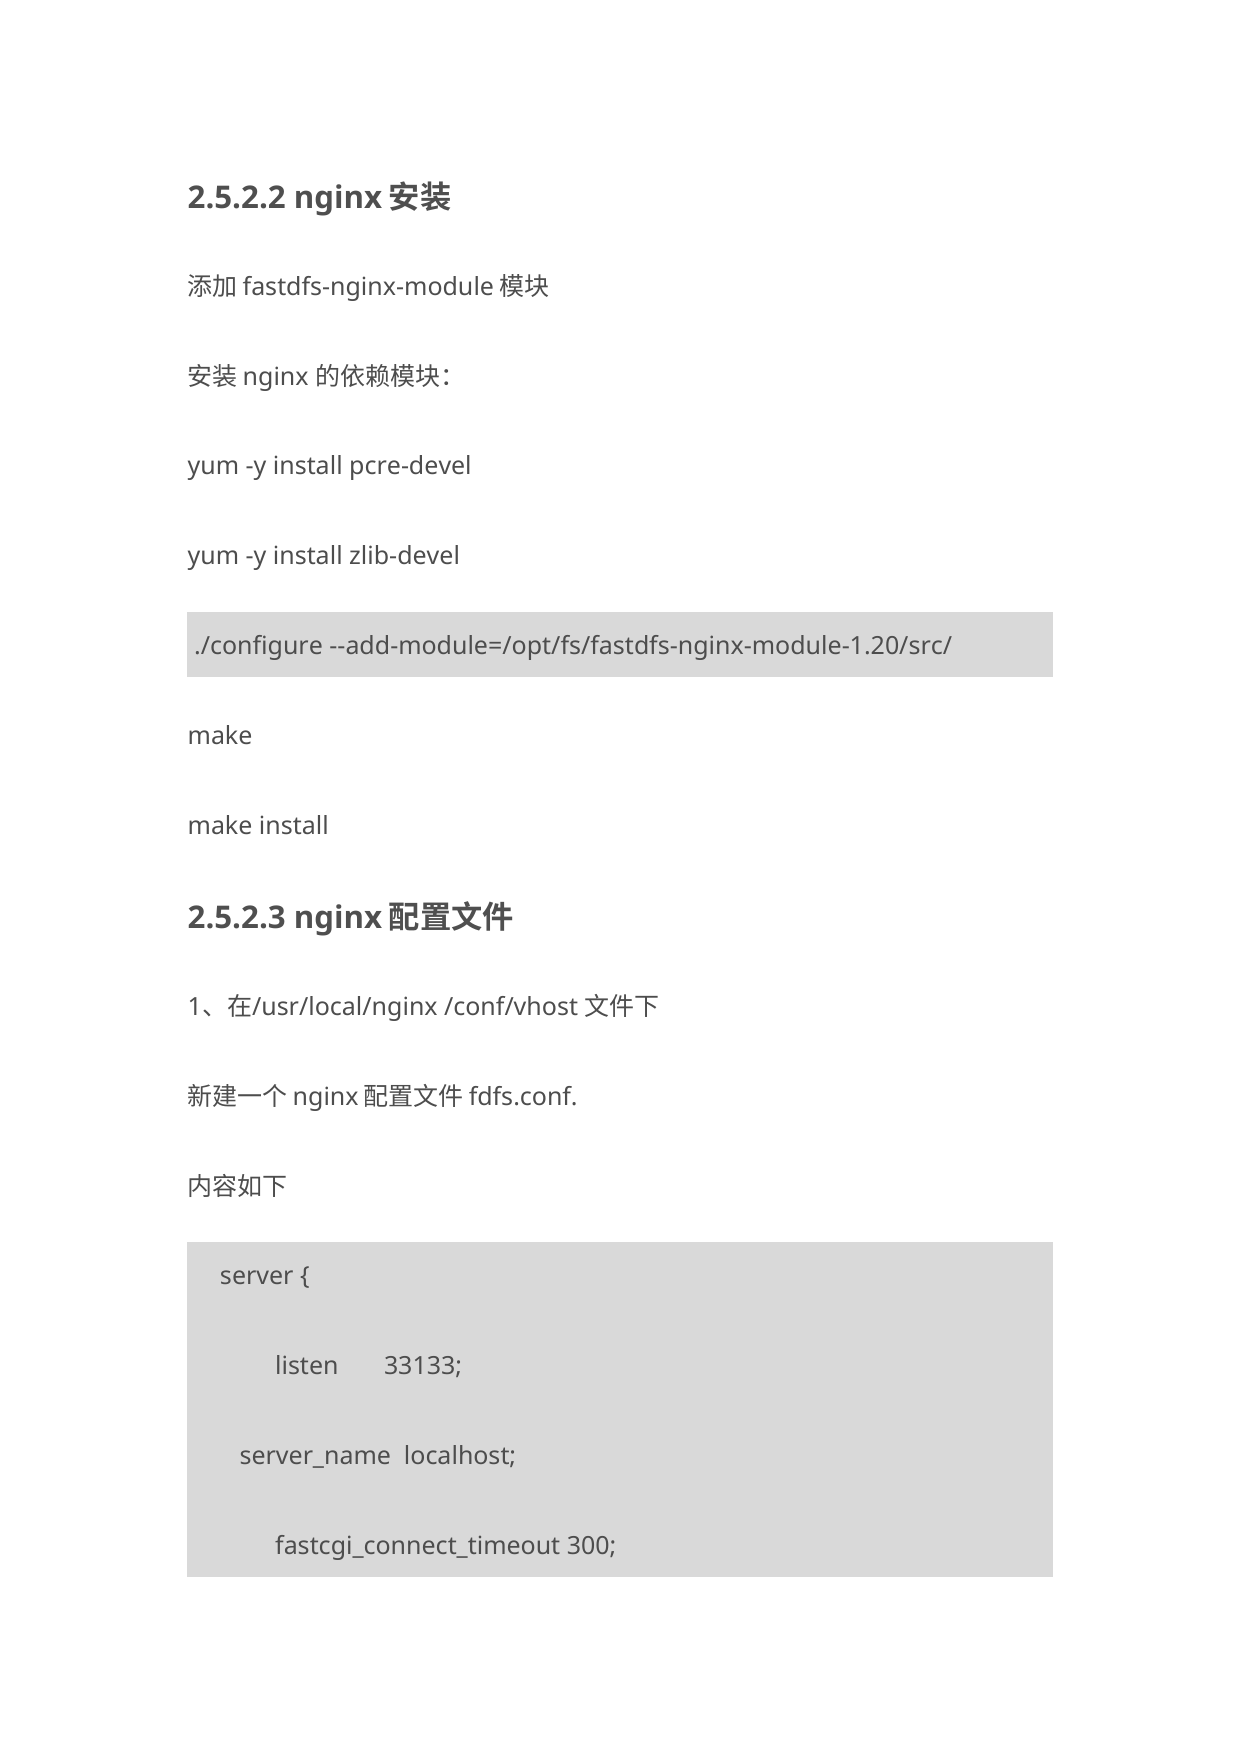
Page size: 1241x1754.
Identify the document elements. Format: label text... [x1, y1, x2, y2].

text 内容如下 [187, 1152, 1053, 1217]
text 添加fastdfs-nginx-module模块 [187, 252, 1053, 317]
text make install [187, 792, 1053, 857]
text 1、在/usr/local/nginx /conf/vhost 文件下 [187, 972, 1053, 1037]
text fastcgi_connect_timeout 300; [187, 1512, 1053, 1577]
text 2.5.2.2 nginx安装 [187, 162, 1053, 227]
text server { [187, 1242, 1053, 1307]
text yum -y install pcre-devel [187, 432, 1053, 497]
text make [187, 702, 1053, 767]
text server_name localhost; [187, 1422, 1053, 1487]
text 新建一个nginx配置文件fdfs.conf. [187, 1062, 1053, 1127]
text 安装nginx 的依赖模块： [187, 342, 1053, 407]
text ./configure --add-module=/opt/fs/fastdfs-nginx-module-1.20/src/ [187, 612, 1053, 677]
text listen 33133; [187, 1332, 1053, 1397]
text yum -y install zlib-devel [187, 522, 1053, 587]
text 2.5.2.3 nginx配置文件 [187, 882, 1053, 947]
